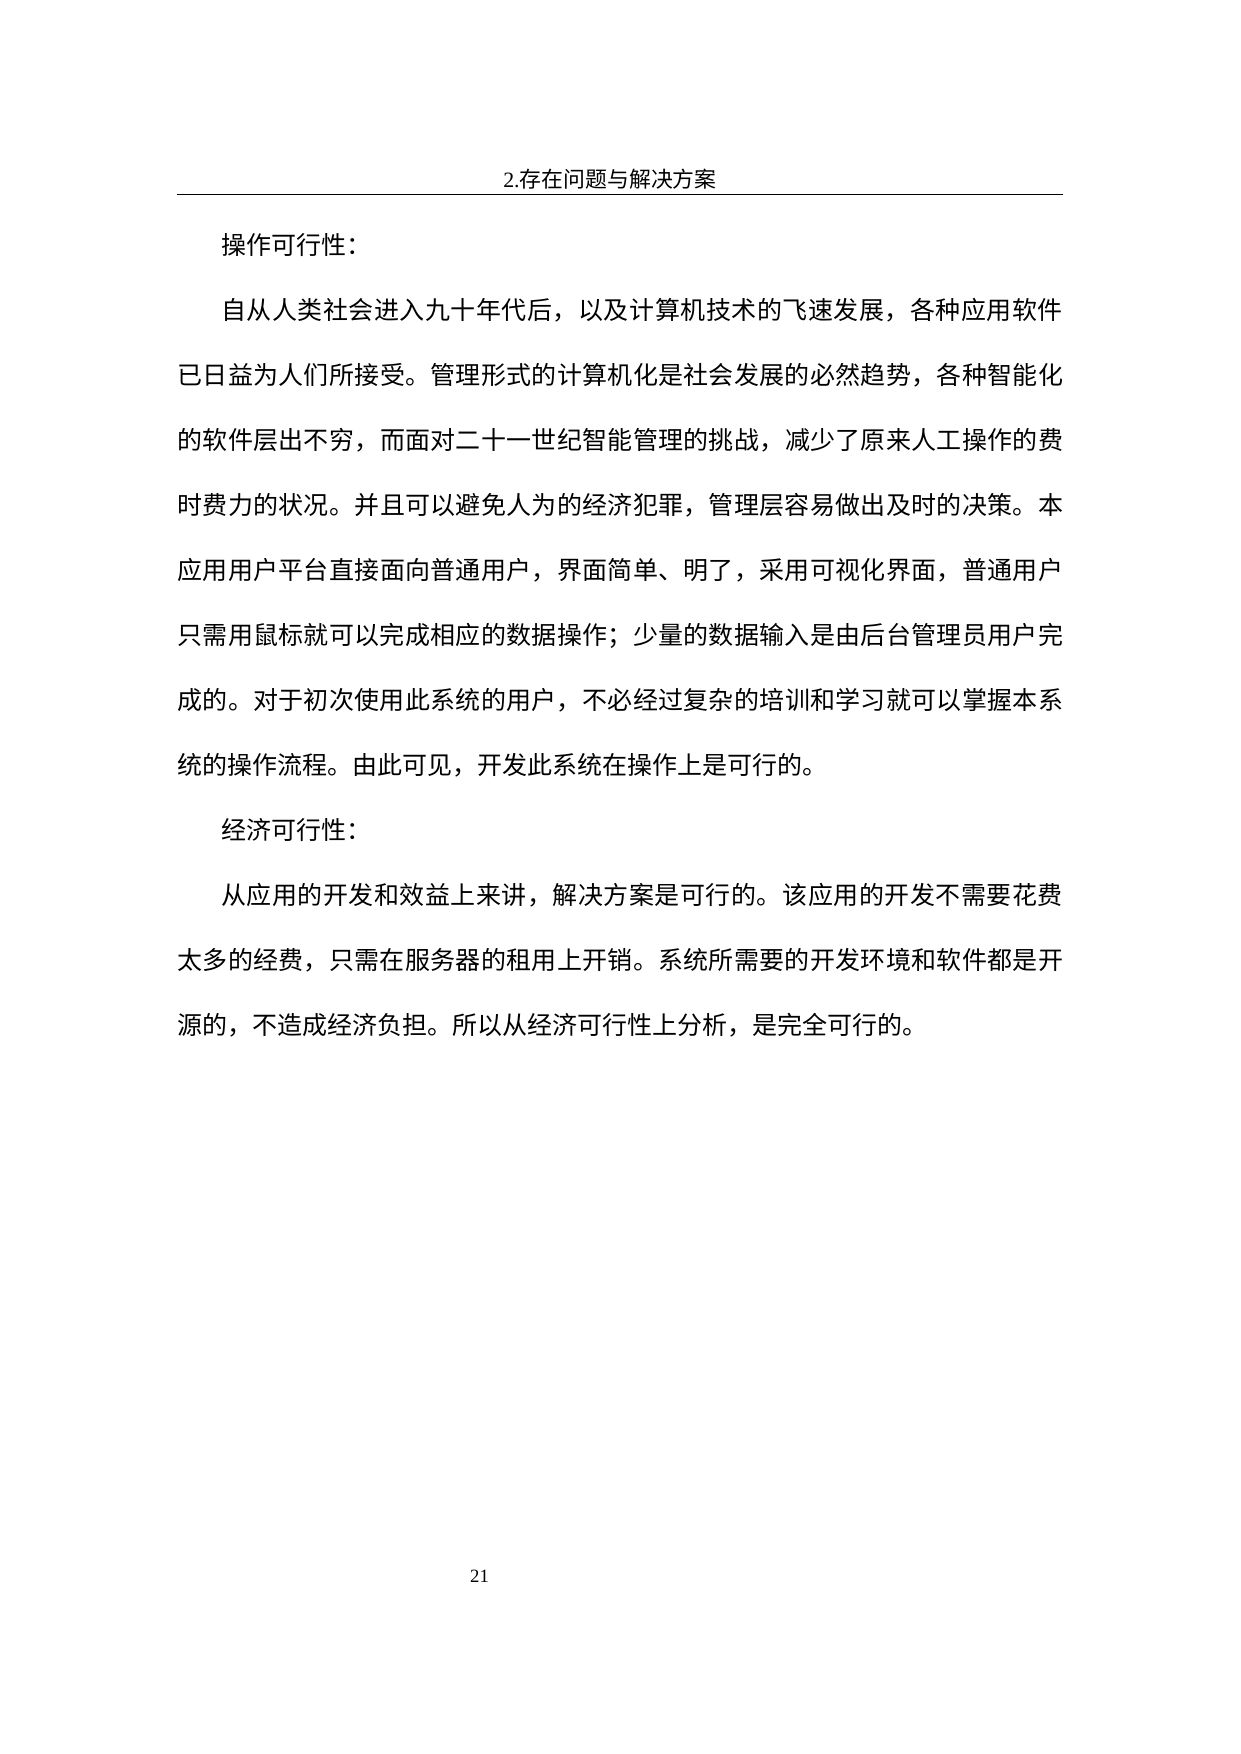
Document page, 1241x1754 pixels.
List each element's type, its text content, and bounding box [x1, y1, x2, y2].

text 自从人类社会进入九十年代后，以及计算机技术的飞速发展，各种应用软件已日益为人们所接受。管理形式的计算机化是社会发展的必然趋势，各种智能化的软件层出不穷，而面对二十一世纪智能管理的挑战，减少了原来人工操作的费时费力的状况。并且可以避免人为的经济犯罪，管理层容易做出及时的决策。本应用用户平台直接面向普通用户，界面简单、明了，采用可视化界面，普通用户只需用鼠标就可以完成相应的数据操作；少量的数据输入是由后台管理员用户完成的。对于初次使用此系统的用户，不必经过复杂的培训和学习就可以掌握本系统的操作流程。由此可见，开发此系统在操作上是可行的。 [177, 276, 1063, 796]
text 操作可行性： [177, 211, 1063, 276]
text 经济可行性： [177, 796, 1063, 861]
text 从应用的开发和效益上来讲，解决方案是可行的。该应用的开发不需要花费太多的经费，只需在服务器的租用上开销。系统所需要的开发环境和软件都是开源的，不造成经济负担。所以从经济可行性上分析，是完全可行的。 [177, 861, 1063, 1056]
